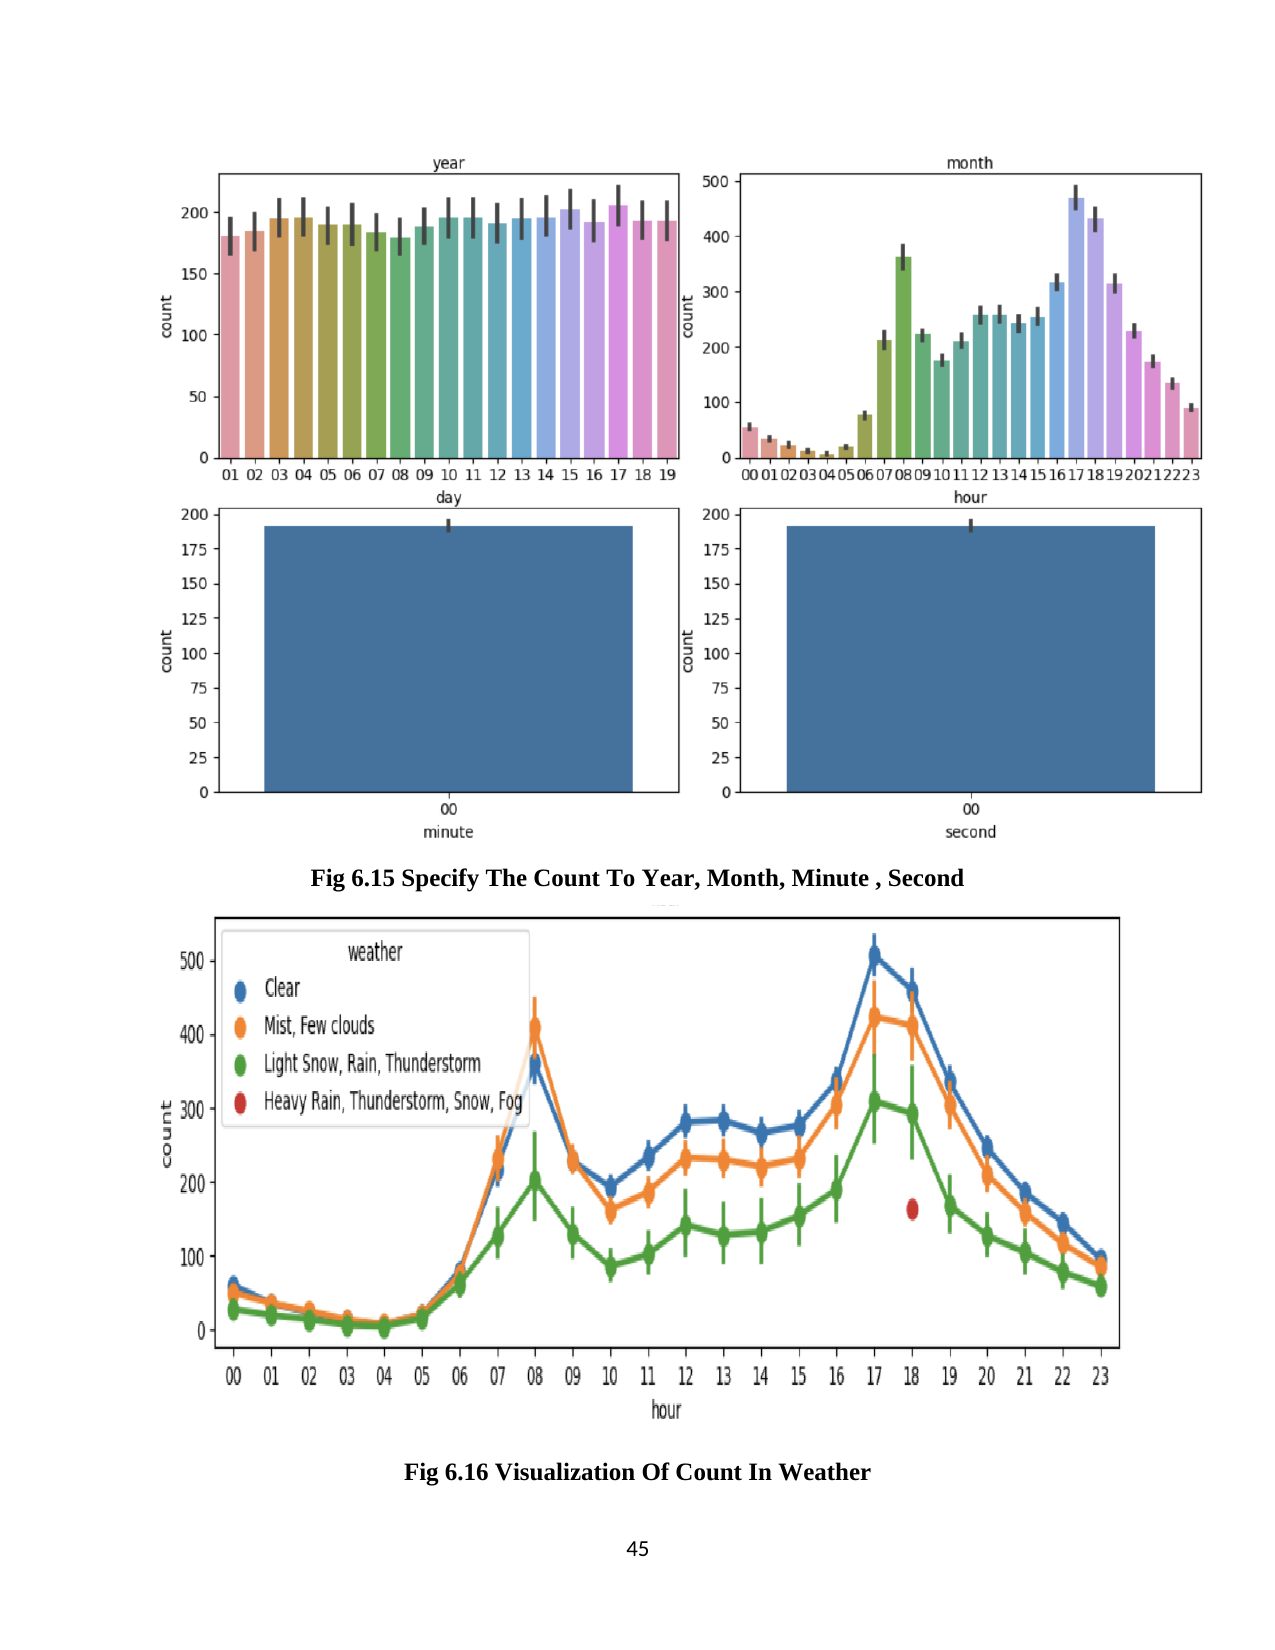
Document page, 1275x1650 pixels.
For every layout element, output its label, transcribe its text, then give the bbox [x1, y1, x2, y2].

picture [150, 150, 1210, 849]
picture [150, 905, 1125, 1437]
text Fig 6.15 Specify The Count To Year, Month, Minute , Second Fig 6.16 Visualization Of Count In Weather [150, 849, 1125, 905]
text Fig 6.15 Specify The Count To Year, Month, Minute , Second Fig 6.16 Visualization Of Count In Weather [150, 1437, 1125, 1485]
